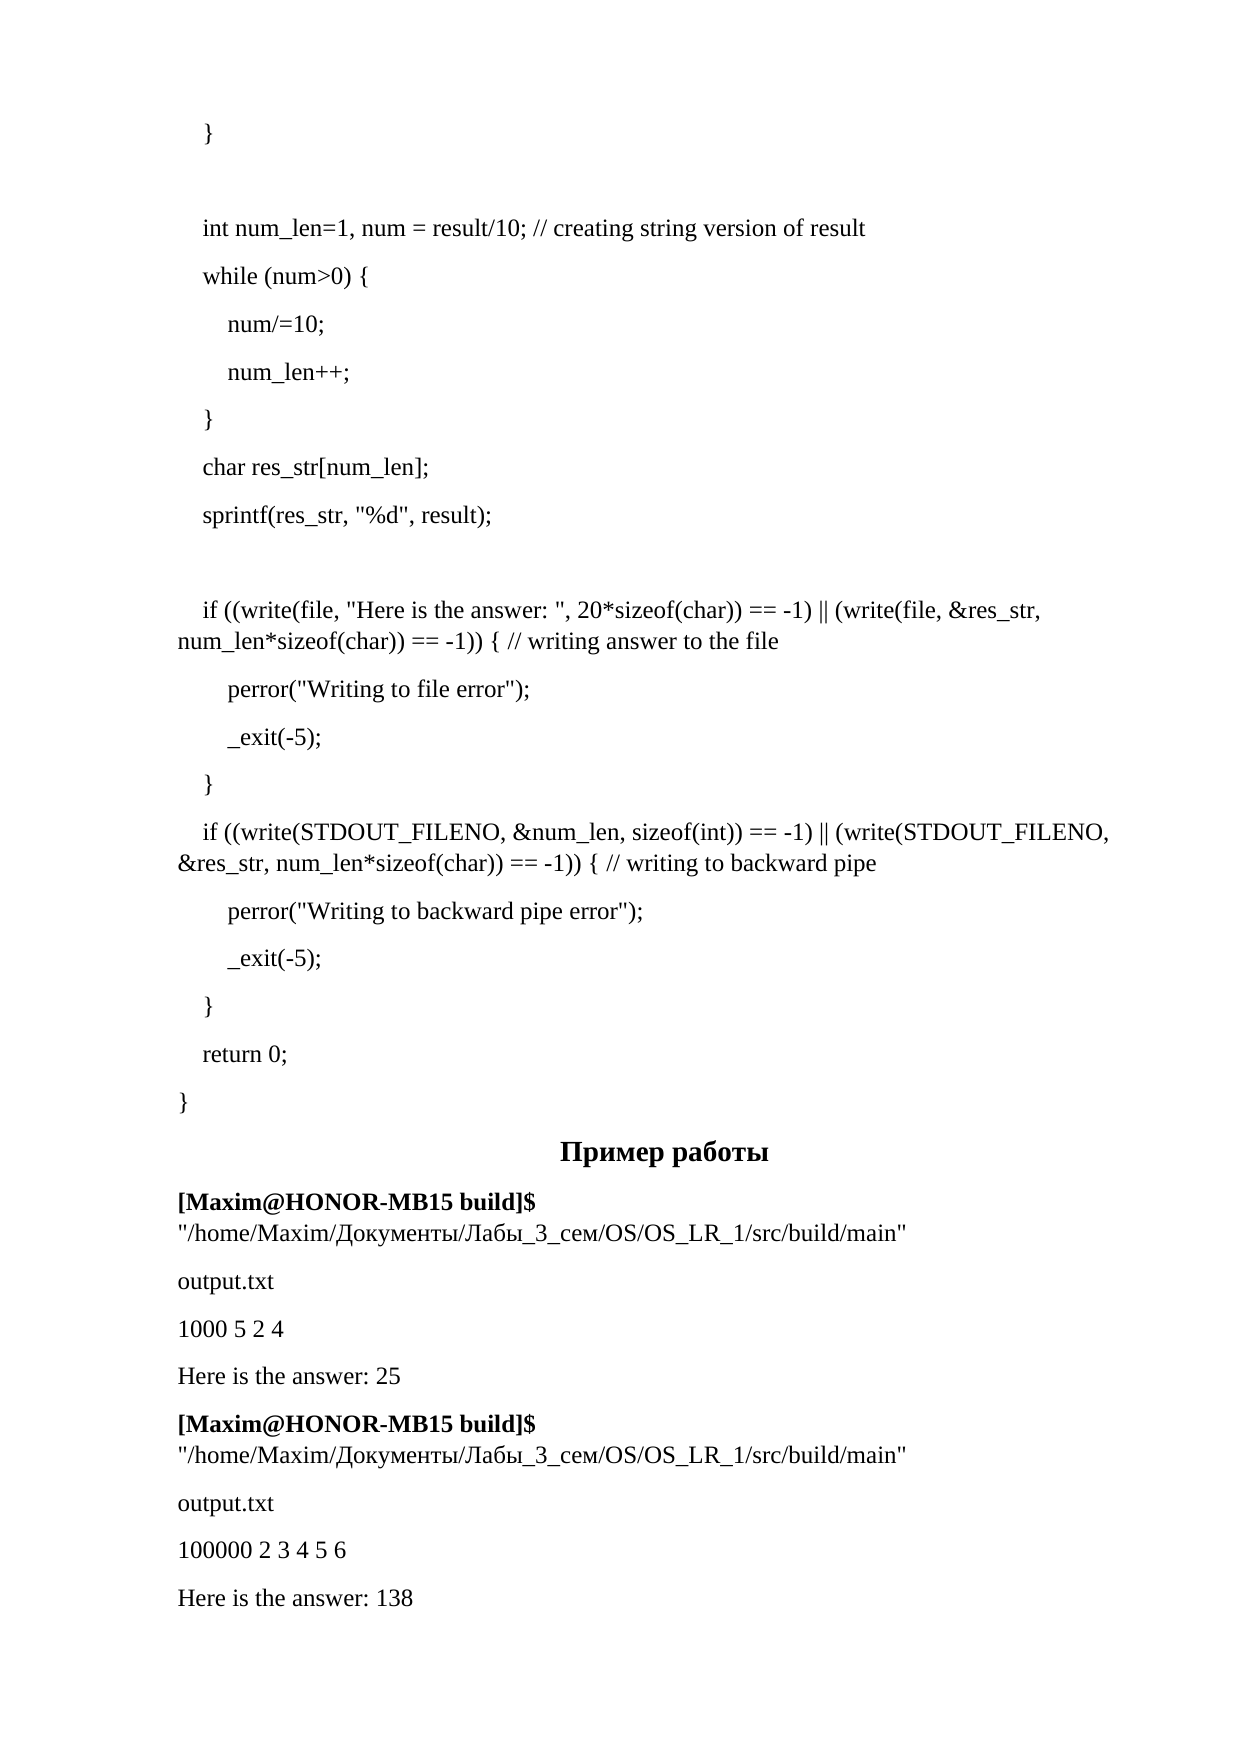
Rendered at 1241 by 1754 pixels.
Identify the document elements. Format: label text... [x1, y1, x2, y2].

text while (num>0) { [177, 261, 1152, 290]
text num_len++; [177, 357, 1152, 385]
text if ((write(STDOUT_FILENO, &num_len, sizeof(int)) == -1) || (write(STDOUT_FILENO, &res_str, num_len*sizeof(char)) == -1)) { // writing to backward pipe [177, 817, 1152, 877]
text 1000 5 2 4 [177, 1314, 1152, 1342]
text perror("Writing to file error"); [177, 674, 1152, 703]
text [Maxim@HONOR-MB15 build]$ "/home/Maxim/Документы/Лабы_3_сем/OS/OS_LR_1/src/build/main" [177, 1409, 1152, 1469]
text output.txt [177, 1488, 1152, 1517]
text [Maxim@HONOR-MB15 build]$ "/home/Maxim/Документы/Лабы_3_сем/OS/OS_LR_1/src/build/main" [177, 1187, 1152, 1247]
text _exit(-5); [177, 943, 1152, 972]
text _exit(-5); [177, 722, 1152, 750]
text num/=10; [177, 309, 1152, 338]
text } [177, 991, 1152, 1020]
text } [177, 118, 1152, 147]
text sprintf(res_str, "%d", result); [177, 500, 1152, 528]
text Here is the answer: 25 [177, 1361, 1152, 1390]
text Пример работы [177, 1134, 1152, 1168]
text if ((write(file, "Here is the answer: ", 20*sizeof(char)) == -1) || (write(file, &res_str, num_len*sizeof(char)) == -1)) { // writing answer to the file [177, 595, 1152, 655]
text } [177, 404, 1152, 433]
text return 0; [177, 1039, 1152, 1068]
text 100000 2 3 4 5 6 [177, 1536, 1152, 1564]
text Here is the answer: 138 [177, 1583, 1152, 1612]
text char res_str[num_len]; [177, 452, 1152, 481]
text } [177, 1087, 1152, 1115]
text output.txt [177, 1266, 1152, 1295]
text } [177, 769, 1152, 798]
text perror("Writing to backward pipe error"); [177, 896, 1152, 924]
text int num_len=1, num = result/10; // creating string version of result [177, 213, 1152, 242]
